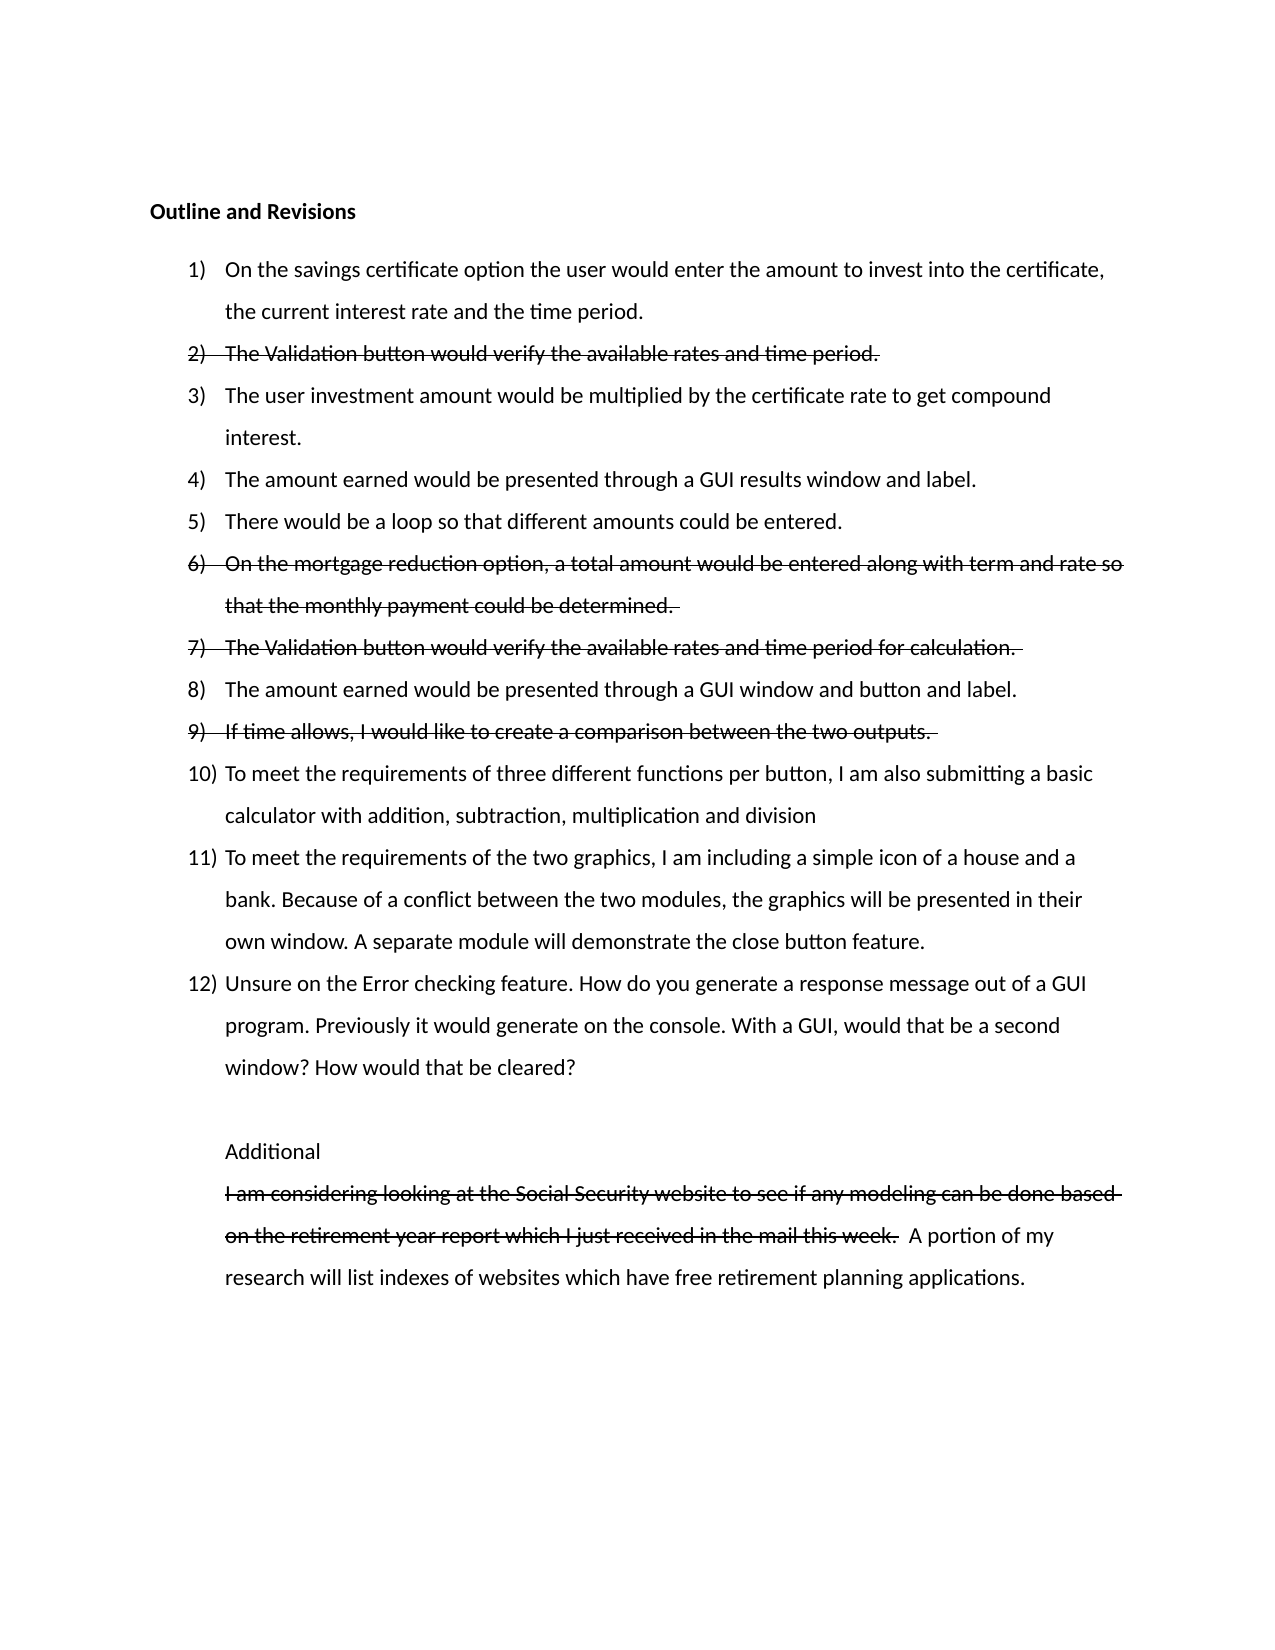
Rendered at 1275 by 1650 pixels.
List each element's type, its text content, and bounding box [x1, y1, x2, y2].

text Outline and Revisions [150, 197, 1125, 225]
list The amount earned would be presented through a GUI window and button and label. [187, 675, 1125, 703]
list If time allows, I would like to create a comparison between the two outputs. [187, 717, 1125, 745]
list The Validation button would verify the available rates and time period. [187, 339, 1125, 367]
list To meet the requirements of the two graphics, I am including a simple icon of a house and a bank. Because of a conflict between the two modules, the graphics will be presented in their own window. A separate module will demonstrate the close button feature. [187, 843, 1125, 955]
list On the savings certificate option the user would enter the amount to invest into the certificate, the current interest rate and the time period. [187, 256, 1125, 326]
list The user investment amount would be multiplied by the certificate rate to get compound interest. [187, 381, 1125, 451]
list Additional [225, 1137, 1125, 1165]
list On the mortgage reduction option, a total amount would be entered along with term and rate so that the monthly payment could be determined. [187, 549, 1125, 619]
list The Validation button would verify the available rates and time period for calculation. [187, 633, 1125, 661]
list Unsure on the Error checking feature. How do you generate a response message out of a GUI program. Previously it would generate on the console. With a GUI, would that be a second window? How would that be cleared? [187, 969, 1125, 1081]
list The amount earned would be presented through a GUI results window and label. [187, 465, 1125, 493]
list To meet the requirements of three different functions per button, I am also submitting a basic calculator with addition, subtraction, multiplication and division [187, 759, 1125, 829]
list There would be a loop so that different amounts could be entered. [187, 507, 1125, 535]
list I am considering looking at the Social Security website to see if any modeling can be done based on the retirement year report which I just received in the mail this week. A portion of my research will list indexes of websites which have free retirement planning applications. [225, 1179, 1125, 1291]
